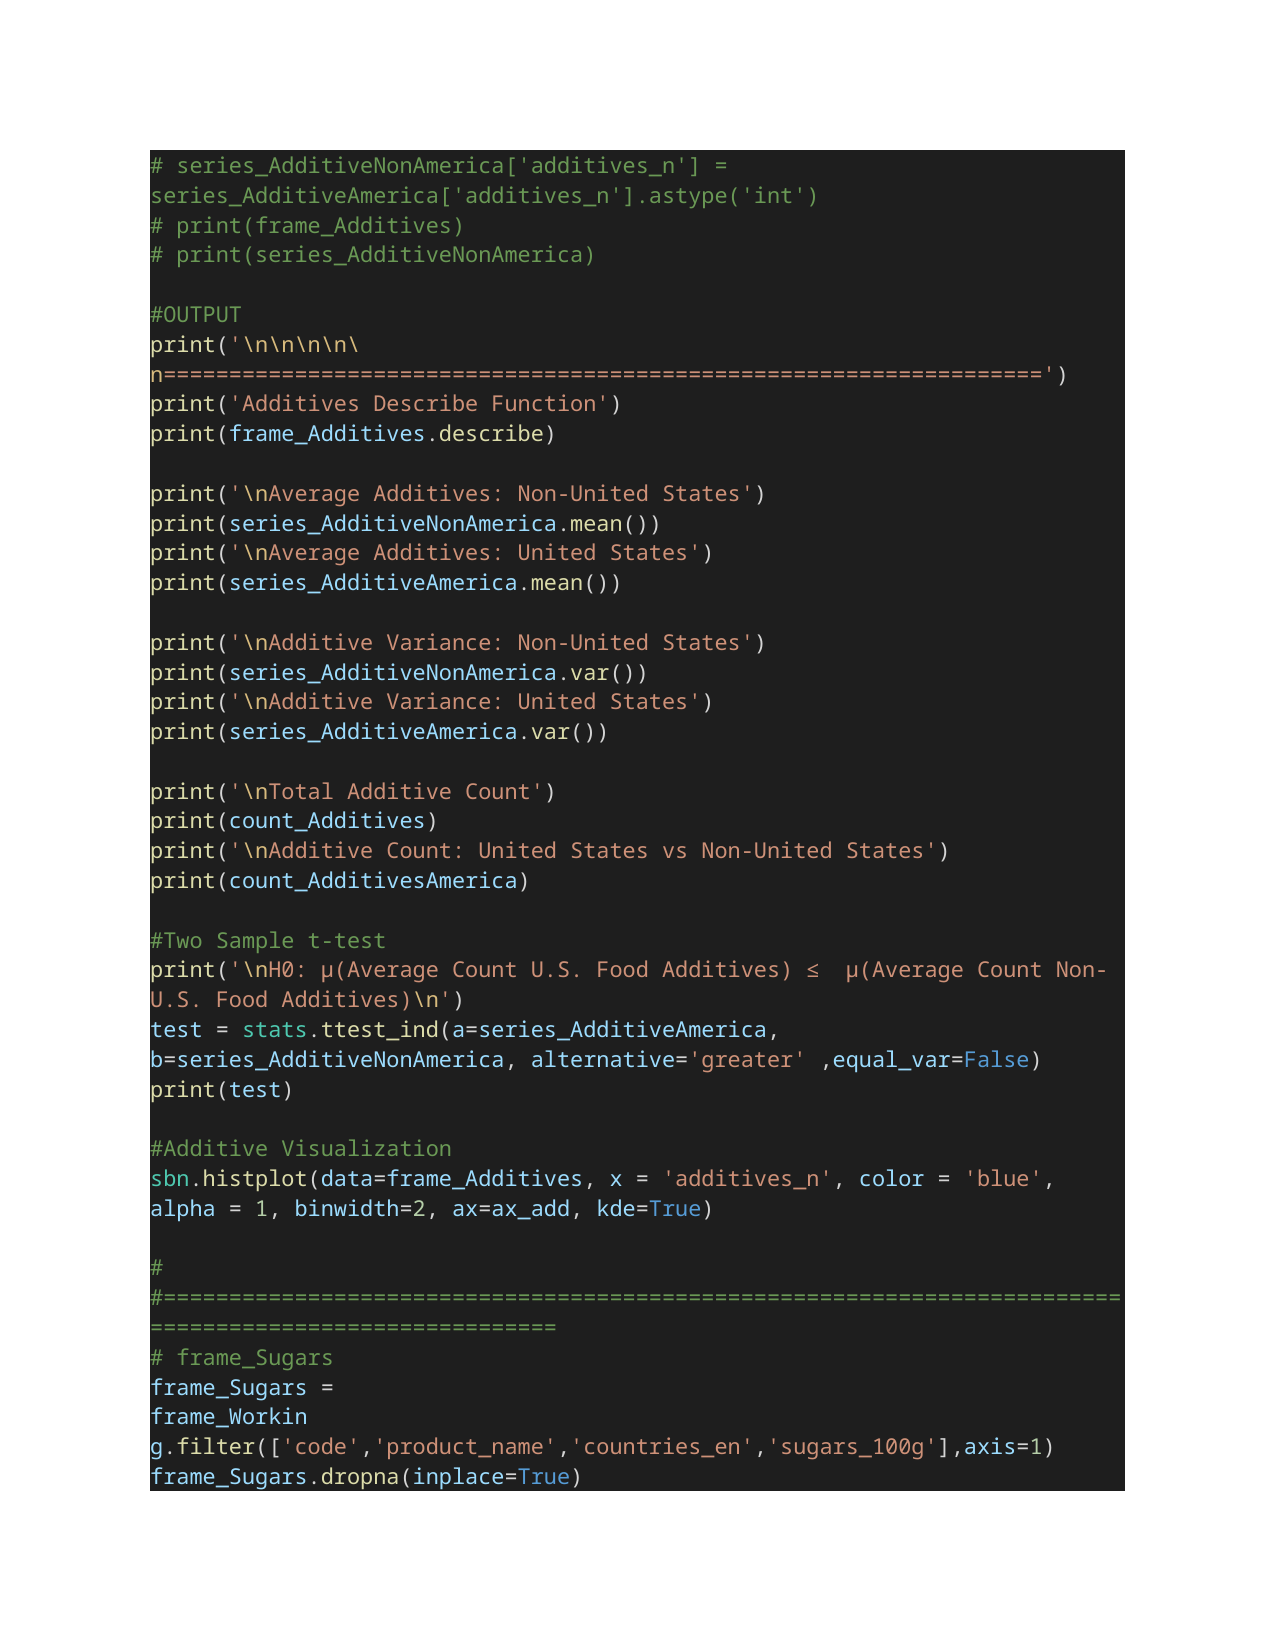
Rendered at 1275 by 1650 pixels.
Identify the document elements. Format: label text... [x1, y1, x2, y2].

text print('\nAdditive Count: United States vs Non-United States') [150, 835, 1125, 865]
text #Two Sample t-test [150, 924, 1125, 954]
text print('\nTotal Additive Count') [150, 776, 1125, 805]
text print('\n\n\n\n\n===================================================================') [150, 329, 1125, 388]
text #OUTPUT [150, 299, 1125, 329]
text # frame_Sugars [150, 1342, 1125, 1371]
text print(count_Additives) [150, 805, 1125, 835]
text print(series_AdditiveNonAmerica.var()) [150, 656, 1125, 686]
text # #======================================================================================================== [150, 1252, 1125, 1342]
text #Additive Visualization [150, 1133, 1125, 1163]
text print(count_AdditivesAmerica) [150, 865, 1125, 895]
text print('\nAdditive Variance: United States') [150, 686, 1125, 716]
text print(series_AdditiveAmerica.var()) [150, 716, 1125, 746]
text frame_Sugars = frame_Working.filter(['code','product_name','countries_en','sugars_100g'],axis=1) [150, 1371, 1125, 1461]
text print('\nAverage Additives: Non-United States') [150, 478, 1125, 507]
text # series_AdditiveNonAmerica['additives_n'] = series_AdditiveAmerica['additives_n'].astype('int') [150, 150, 1125, 209]
text print(series_AdditiveAmerica.mean()) [150, 567, 1125, 597]
text print('\nH0: μ(Average Count U.S. Food Additives) ≤ μ(Average Count Non-U.S. Food Additives)\n') [150, 954, 1125, 1014]
text print('\nAverage Additives: United States') [150, 537, 1125, 567]
text print(frame_Additives.describe) [150, 418, 1125, 448]
text # print(series_AdditiveNonAmerica) [150, 239, 1125, 269]
text test = stats.ttest_ind(a=series_AdditiveAmerica, b=series_AdditiveNonAmerica, alternative='greater' ,equal_var=False) [150, 1014, 1125, 1073]
text print('Additives Describe Function') [150, 388, 1125, 418]
text frame_Sugars.dropna(inplace=True) [150, 1461, 1125, 1491]
text # print(frame_Additives) [150, 209, 1125, 239]
text print(series_AdditiveNonAmerica.mean()) [150, 507, 1125, 537]
text sbn.histplot(data=frame_Additives, x = 'additives_n', color = 'blue', alpha = 1, binwidth=2, ax=ax_add, kde=True) [150, 1163, 1125, 1222]
text print('\nAdditive Variance: Non-United States') [150, 627, 1125, 656]
text print(test) [150, 1073, 1125, 1103]
